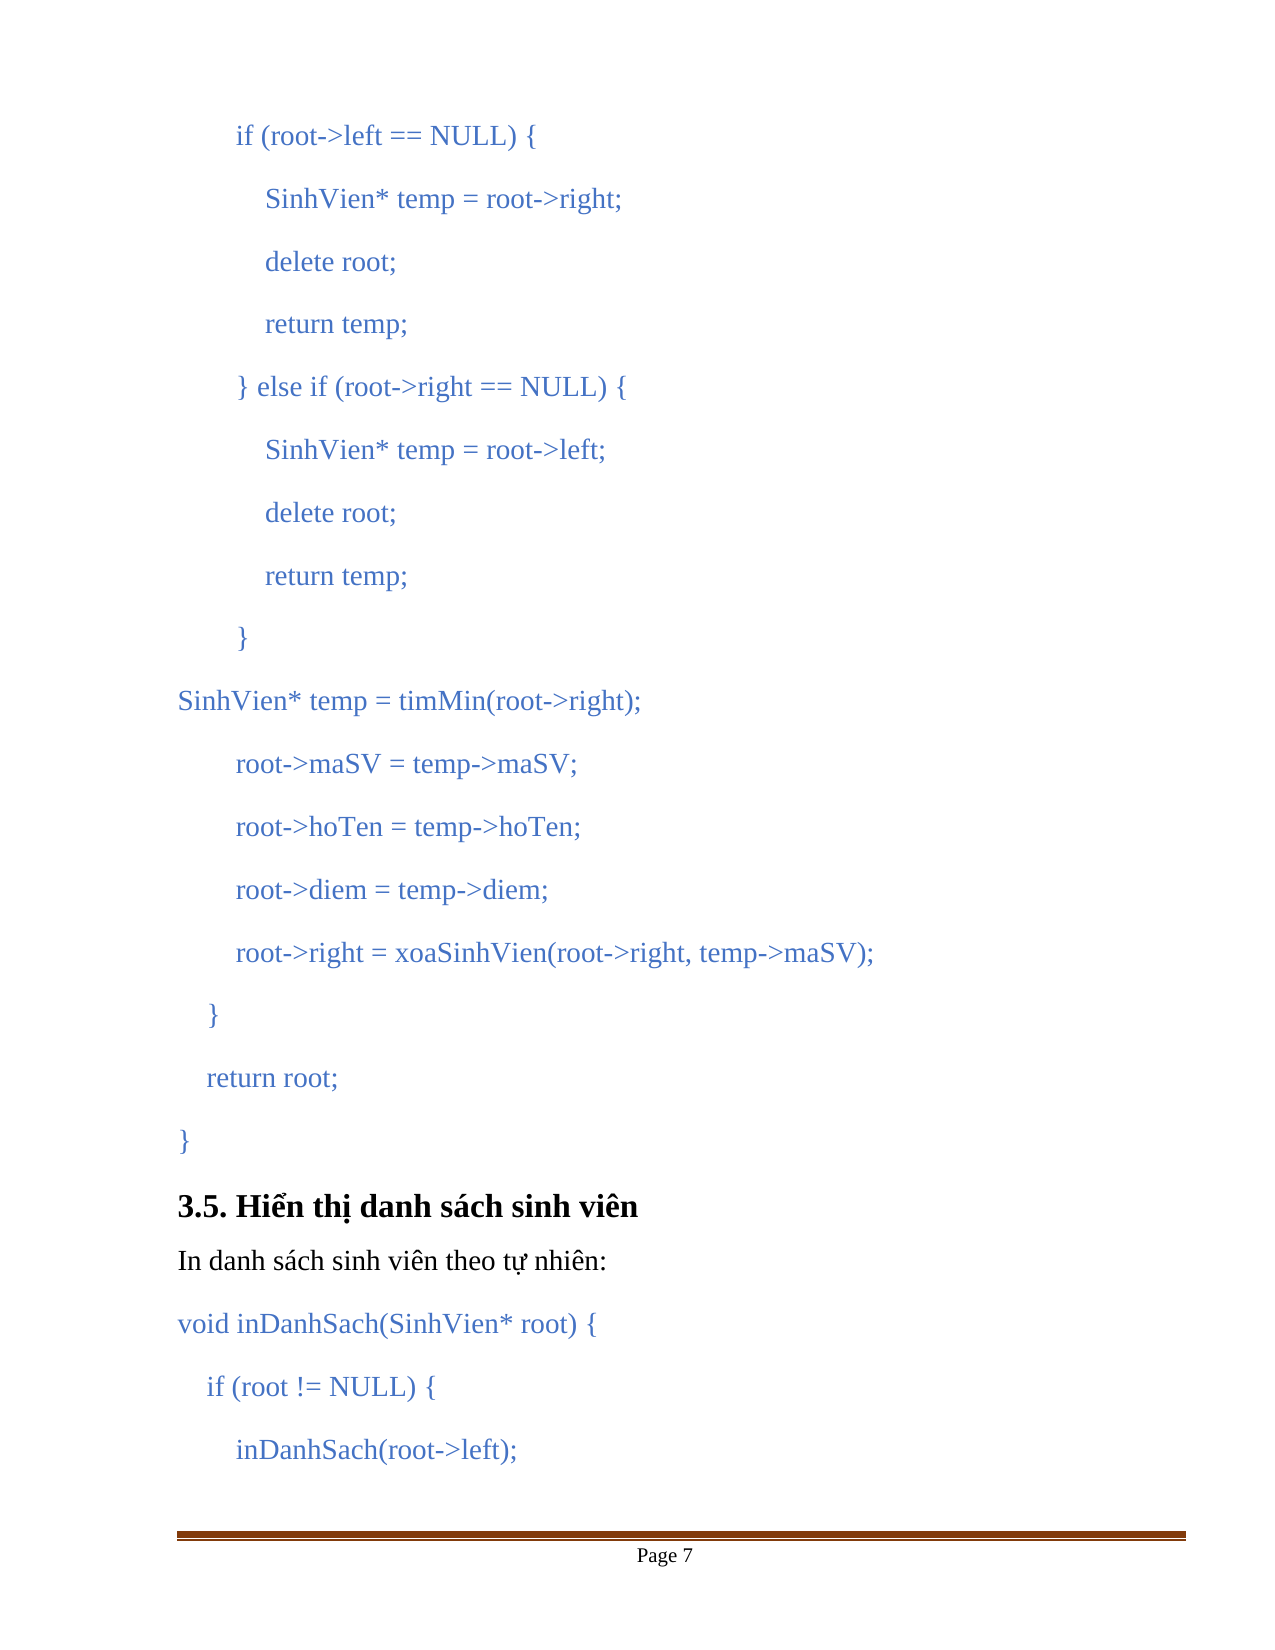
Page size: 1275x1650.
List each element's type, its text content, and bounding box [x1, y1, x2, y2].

text } else if (root->right == NULL) { [177, 369, 1186, 403]
text return root; [177, 1060, 1186, 1094]
text root->diem = temp->diem; [177, 872, 1186, 905]
subtitle 3.5. Hiển thị danh sách sinh viên [177, 1186, 1186, 1224]
text SinhVien* temp = timMin(root->right); [177, 683, 1186, 717]
text } [177, 1123, 1186, 1157]
text delete root; [177, 244, 1186, 277]
text delete root; [177, 495, 1186, 528]
text void inDanhSach(SinhVien* root) { [177, 1306, 1186, 1340]
text } [177, 997, 1186, 1031]
text In danh sách sinh viên theo tự nhiên: [177, 1243, 1186, 1277]
text return temp; [177, 558, 1186, 591]
text if (root->left == NULL) { [177, 118, 1186, 152]
text root->maSV = temp->maSV; [177, 746, 1186, 780]
text SinhVien* temp = root->right; [177, 181, 1186, 214]
text if (root != NULL) { [177, 1369, 1186, 1403]
text return temp; [177, 307, 1186, 340]
text SinhVien* temp = root->left; [177, 432, 1186, 466]
text root->hoTen = temp->hoTen; [177, 809, 1186, 843]
text } [177, 621, 1186, 654]
text root->right = xoaSinhVien(root->right, temp->maSV); [177, 935, 1186, 968]
text inDanhSach(root->left); [177, 1432, 1186, 1465]
